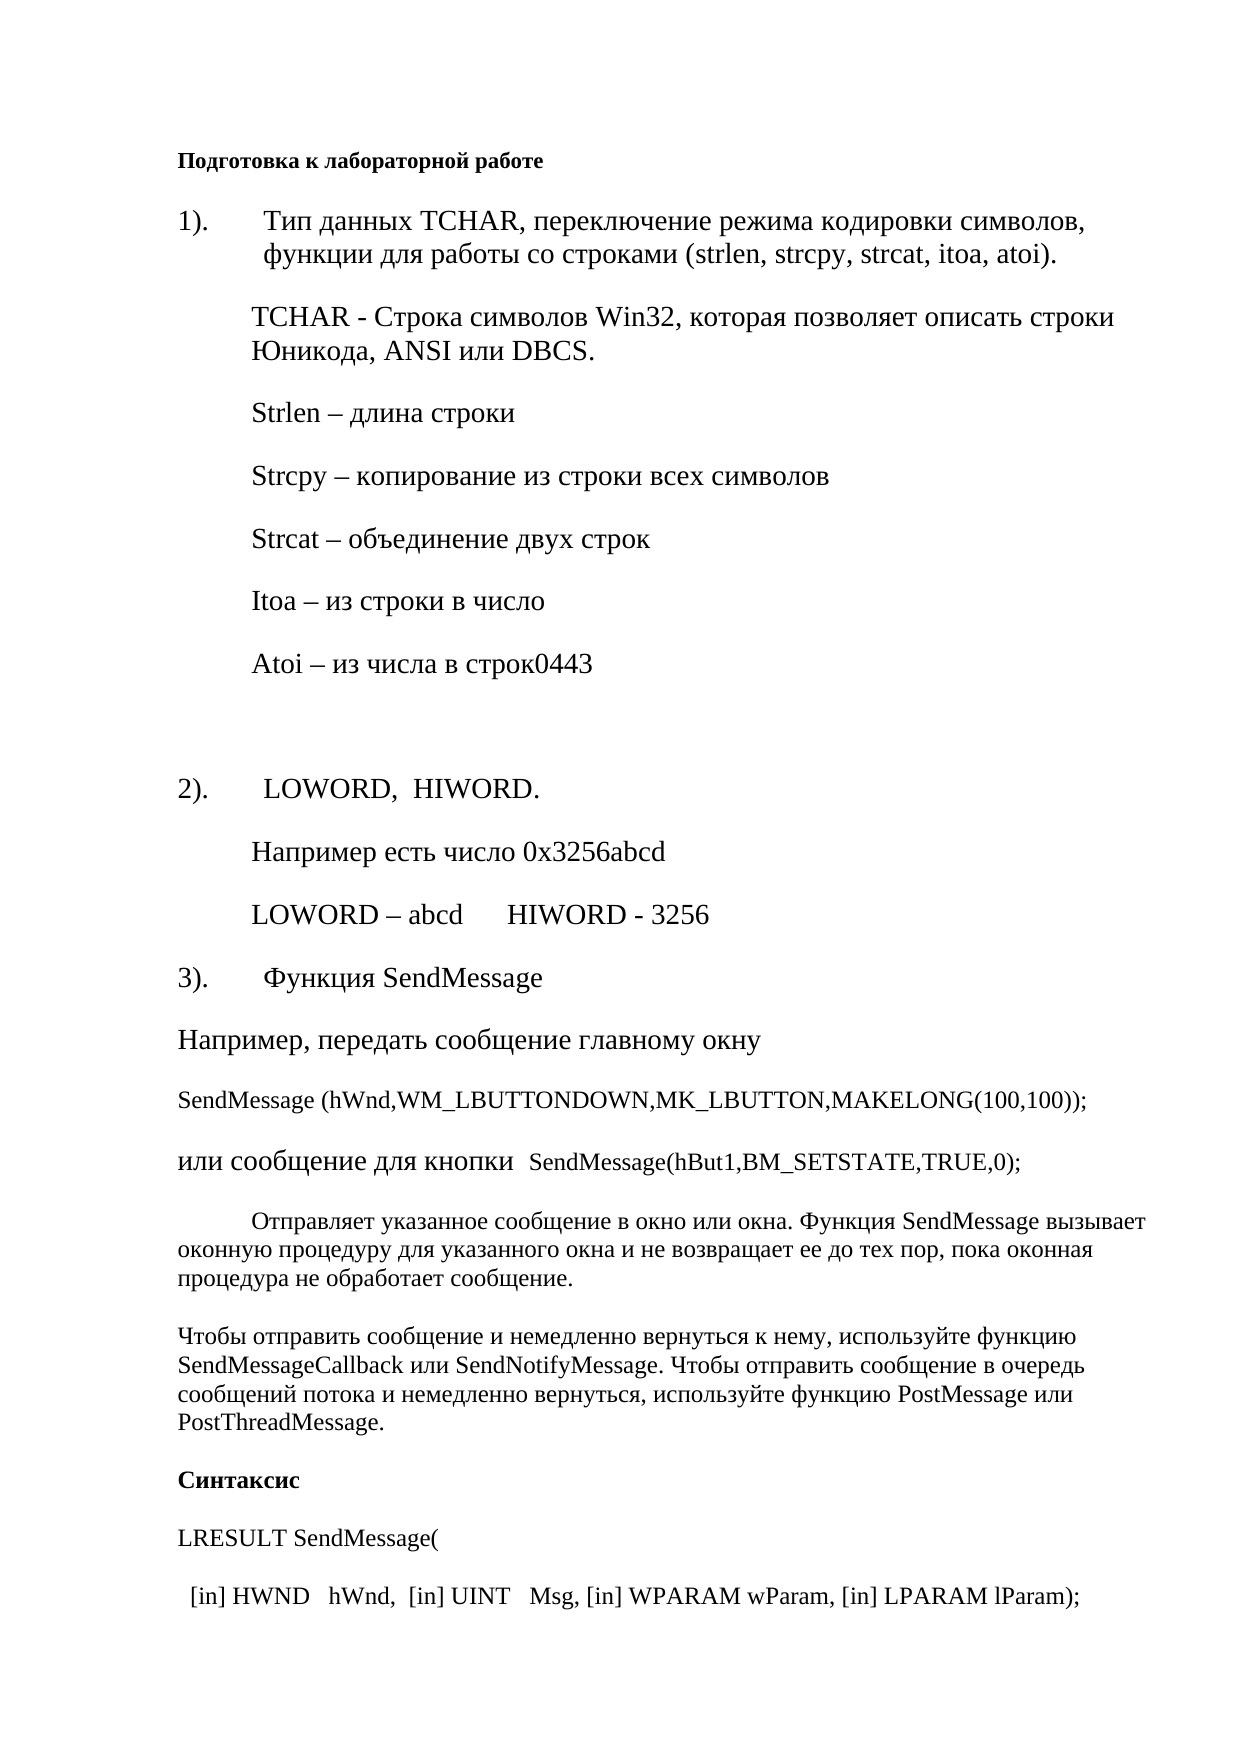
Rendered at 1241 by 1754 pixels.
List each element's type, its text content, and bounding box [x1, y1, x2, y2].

text [in] HWND hWnd, [in] UINT Msg, [in] WPARAM wParam, [in] LPARAM lParam); [177, 1581, 1152, 1610]
text SendMessage (hWnd,WM_LBUTTONDOWN,MK_LBUTTON,MAKELONG(100,100)); [177, 1085, 1152, 1114]
text Синтаксис [177, 1465, 1152, 1494]
text LOWORD – abcd HIWORD - 3256 [251, 897, 1152, 931]
text LRESULT SendMessage( [177, 1523, 1152, 1552]
text Например, передать сообщение главному окну [177, 1022, 1152, 1056]
text Например есть число 0x3256abcd [251, 834, 1152, 868]
list Тип данных TCHAR, переключение режима кодировки символов, функции для работы со строками (strlen, strcpy, strcat, itoa, atoi). [177, 203, 1152, 270]
text Itoa – из строки в число [251, 583, 1152, 617]
text TCHAR - Строка символов Win32, которая позволяет описать строки Юникода, ANSI или DBCS. [251, 299, 1152, 366]
text Чтобы отправить сообщение и немедленно вернуться к нему, используйте функцию SendMessageCallback или SendNotifyMessage. Чтобы отправить сообщение в очередь сообщений потока и немедленно вернуться, используйте функцию PostMessage или PostThreadMessage. [177, 1321, 1152, 1436]
list Функция SendMessage [177, 960, 1152, 993]
text Strlen – длина строки [251, 395, 1152, 429]
text Atoi – из числа в строк0443 [251, 646, 1152, 680]
text Отправляет указанное сообщение в окно или окна. Функция SendMessage вызывает оконную процедуру для указанного окна и не возвращает ее до тех пор, пока оконная процедура не обработает сообщение. [177, 1206, 1152, 1292]
text Strcat – объединение двух строк [251, 521, 1152, 554]
list LOWORD, HIWORD. [177, 772, 1152, 805]
text Strcpy – копирование из строки всех символов [251, 458, 1152, 492]
text или сообщение для кнопки SendMessage(hBut1,BM_SETSTATE,TRUE,0); [177, 1143, 1152, 1177]
subtitle Подготовка к лабораторной работе [177, 147, 1152, 174]
